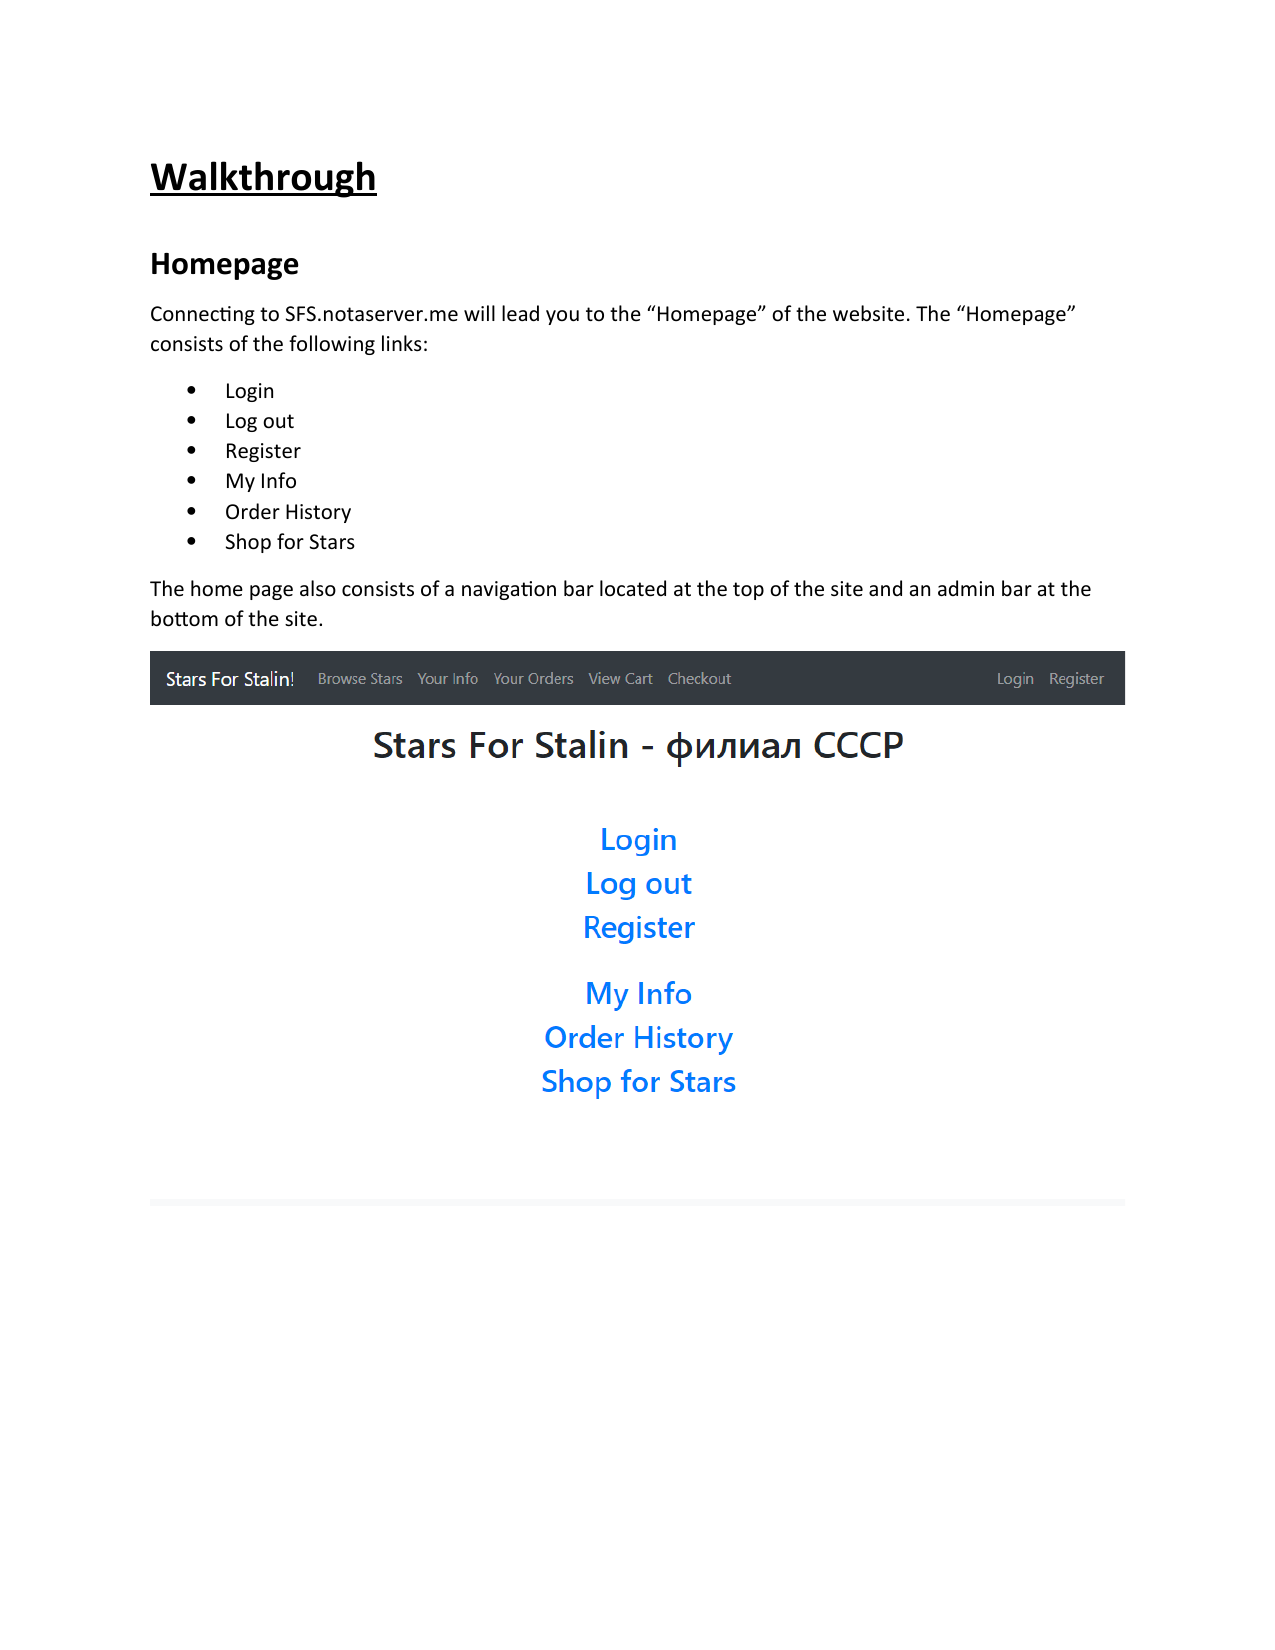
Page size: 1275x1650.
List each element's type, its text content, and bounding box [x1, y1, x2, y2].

list Log out [187, 406, 1125, 434]
list Login [187, 376, 1125, 404]
subtitle Homepage [150, 242, 1125, 283]
text Connecting to SFS.notaserver.me will lead you to the “Homepage” of the website. The “Homepage” consists of the following links: [150, 299, 1125, 357]
picture [150, 651, 1125, 1206]
list Order History [187, 497, 1125, 525]
list Register [187, 436, 1125, 464]
subtitle Walkthrough [150, 150, 1125, 201]
list Shop for Stars [187, 527, 1125, 555]
text The home page also consists of a navigation bar located at the top of the site and an admin bar at the bottom of the site. [150, 574, 1125, 632]
list My Info [187, 467, 1125, 494]
